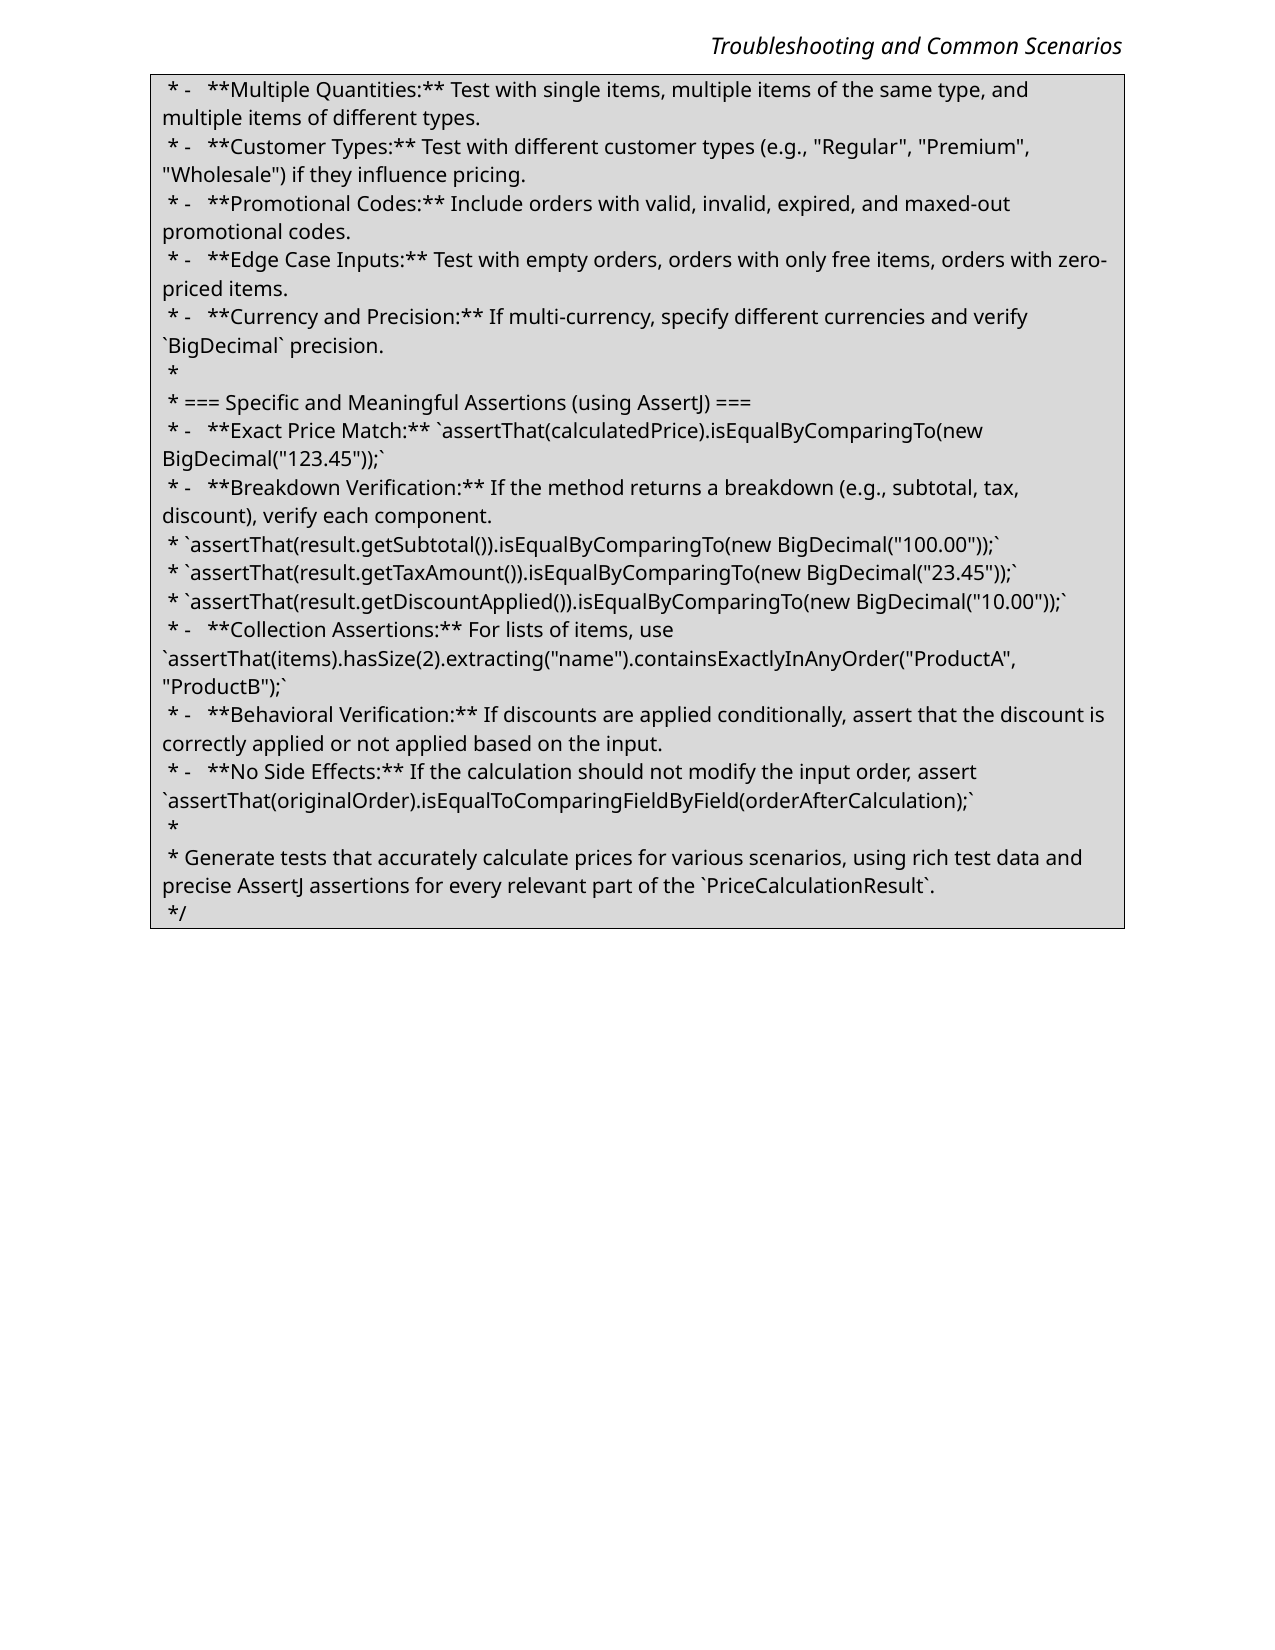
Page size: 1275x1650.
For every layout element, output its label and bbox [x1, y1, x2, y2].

table_header [151, 75, 1124, 928]
